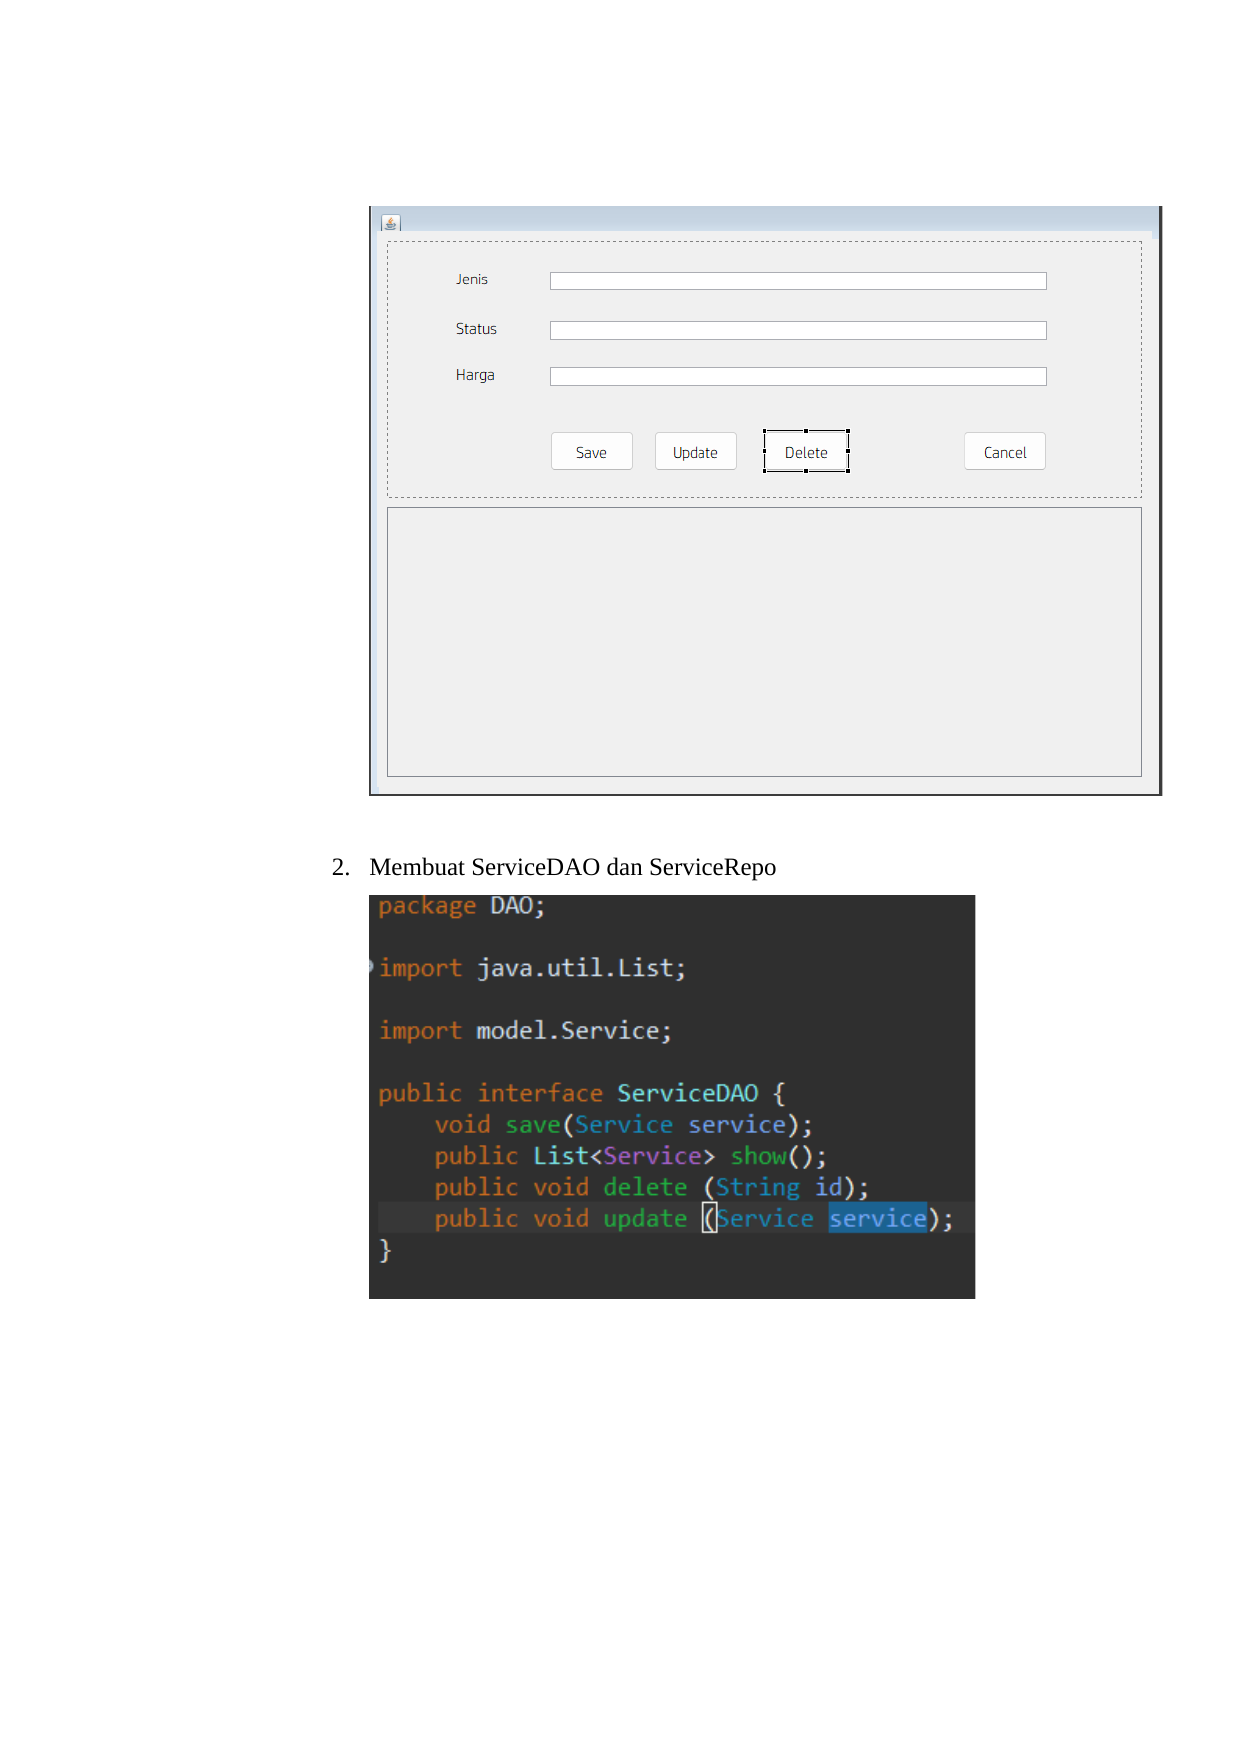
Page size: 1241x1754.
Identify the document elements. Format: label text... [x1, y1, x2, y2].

list Membuat ServiceDAO dan ServiceRepo [332, 852, 1063, 881]
picture [369, 895, 976, 1299]
picture [369, 206, 1163, 796]
